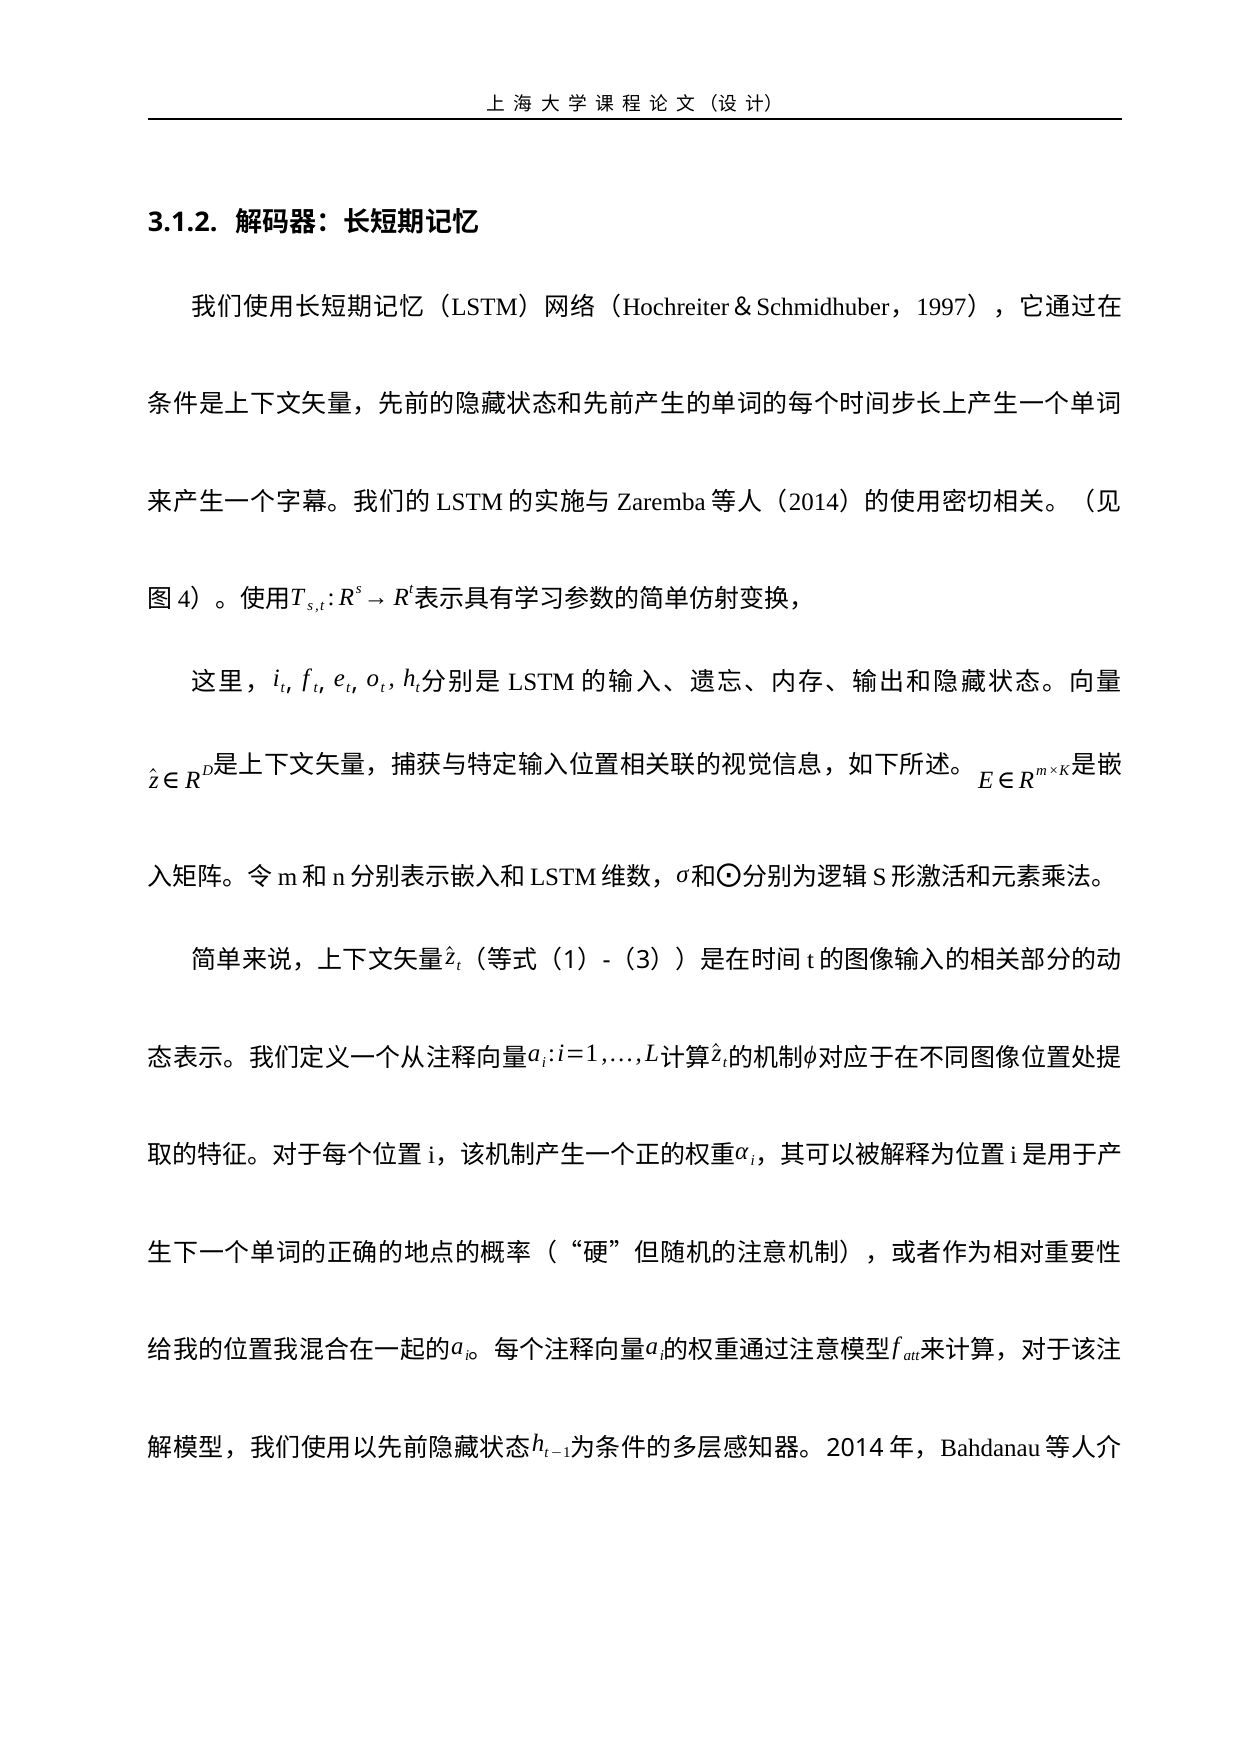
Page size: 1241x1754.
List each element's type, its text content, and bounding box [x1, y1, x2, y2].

text 我们使用长短期记忆（LSTM）网络（Hochreiter＆Schmidhuber，1997），它通过在条件是上下文矢量，先前的隐藏状态和先前产生的单词的每个时间步长上产生一个单词来产生一个字幕。我们的LSTM的实施与Zaremba等人（2014）的使用密切相关。（见图4）。使用表示具有学习参数的简单仿射变换， [148, 272, 1122, 629]
text 这里，, , , 分别是LSTM的输入、遗忘、内存、输出和隐藏状态。向量是上下文矢量，捕获与特定输入位置相关联的视觉信息，如下所述。是嵌入矩阵。令m和n分别表示嵌入和LSTM维数，和分别为逻辑S形激活和元素乘法。 [148, 647, 1122, 907]
list 解码器：长短期记忆 [148, 187, 1122, 252]
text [148, 925, 1122, 1478]
